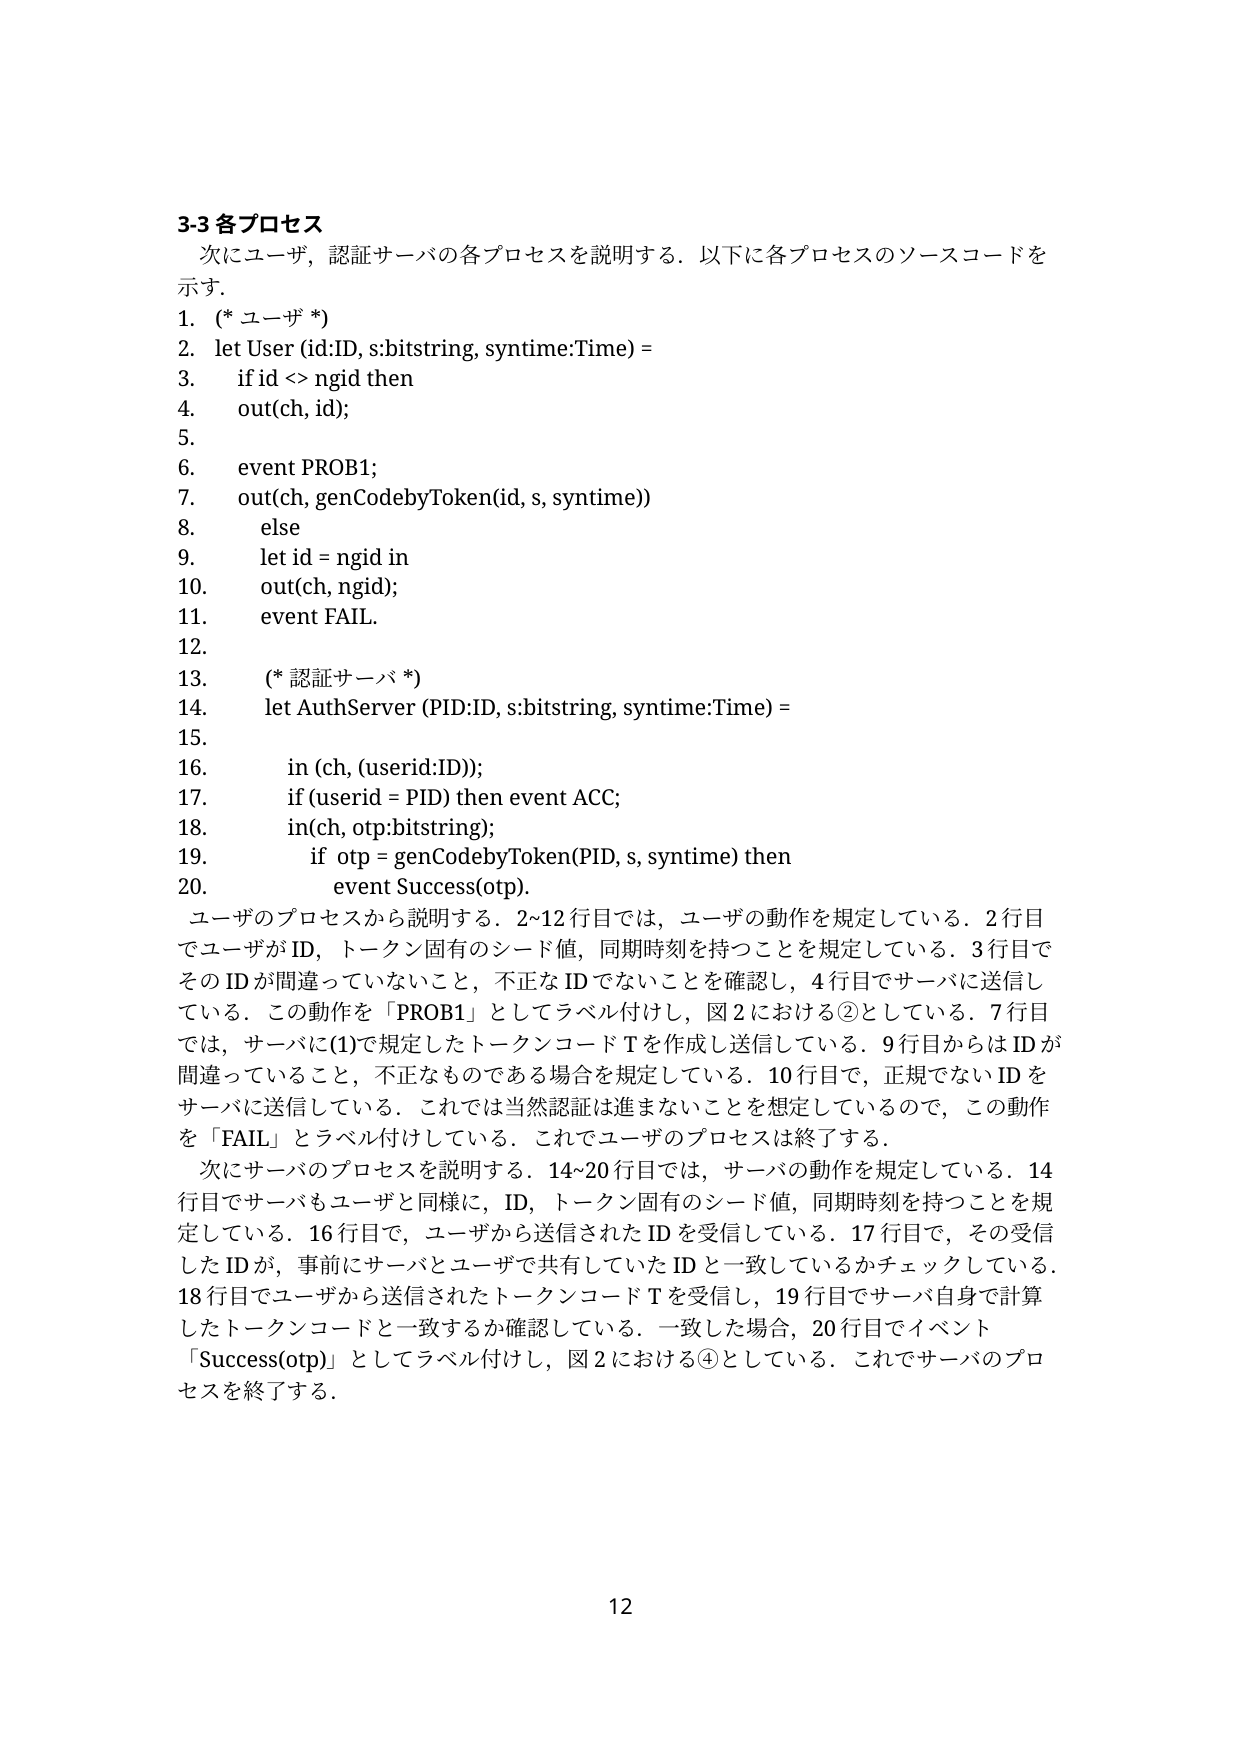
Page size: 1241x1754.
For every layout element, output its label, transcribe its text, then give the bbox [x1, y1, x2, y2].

list let id = ngid in [177, 542, 1063, 571]
list out(ch, id); [177, 393, 1063, 422]
text 20. event Success(otp). [177, 871, 1063, 901]
text ユーザのプロセスから説明する．2~12行目では，ユーザの動作を規定している．2行目でユーザがID，トークン固有のシード値，同期時刻を持つことを規定している．3行目でそのIDが間違っていないこと，不正なIDでないことを確認し，4行目でサーバに送信している．この動作を「PROB1」としてラベル付けし，図2における②としている．7行目では，サーバに(1)で規定したトークンコードTを作成し送信している．9行目からはIDが間違っていること，不正なものである場合を規定している．10行目で，正規でないIDをサーバに送信している．これでは当然認証は進まないことを想定しているので，この動作を「FAIL」とラベル付けしている．これでユーザのプロセスは終了する． [177, 901, 1063, 1153]
list if id <> ngid then [177, 363, 1063, 393]
text 12. [177, 631, 1063, 661]
text 13. (* 認証サーバ *) [177, 661, 1063, 692]
text 14. let AuthServer (PID:ID, s:bitstring, syntime:Time) = [177, 692, 1063, 722]
text 19. if otp = genCodebyToken(PID, s, syntime) then [177, 841, 1063, 871]
text 18. in(ch, otp:bitstring); [177, 811, 1063, 841]
list (* ユーザ *) [177, 301, 1063, 333]
text 17. if (userid = PID) then event ACC; [177, 782, 1063, 811]
list else [177, 512, 1063, 542]
list let User (id:ID, s:bitstring, syntime:Time) = [177, 333, 1063, 363]
text 3-3 各プロセス [177, 207, 1063, 238]
list out(ch, genCodebyToken(id, s, syntime)) [177, 482, 1063, 512]
text 次にサーバのプロセスを説明する．14~20行目では，サーバの動作を規定している．14行目でサーバもユーザと同様に，ID，トークン固有のシード値，同期時刻を持つことを規定している．16行目で，ユーザから送信されたIDを受信している．17行目で，その受信したIDが，事前にサーバとユーザで共有していたIDと一致しているかチェックしている．18行目でユーザから送信されたトークンコードTを受信し，19行目でサーバ自身で計算したトークンコードと一致するか確認している．一致した場合，20行目でイベント「Success(otp)」としてラベル付けし，図2における④としている．これでサーバのプロセスを終了する． [177, 1153, 1063, 1406]
text 16. in (ch, (userid:ID)); [177, 752, 1063, 782]
text 15. [177, 722, 1063, 752]
list event FAIL. [177, 601, 1063, 631]
list event PROB1; [177, 452, 1063, 482]
list out(ch, ngid); [177, 571, 1063, 601]
text 次にユーザ，認証サーバの各プロセスを説明する．以下に各プロセスのソースコードを示す． [177, 238, 1063, 301]
